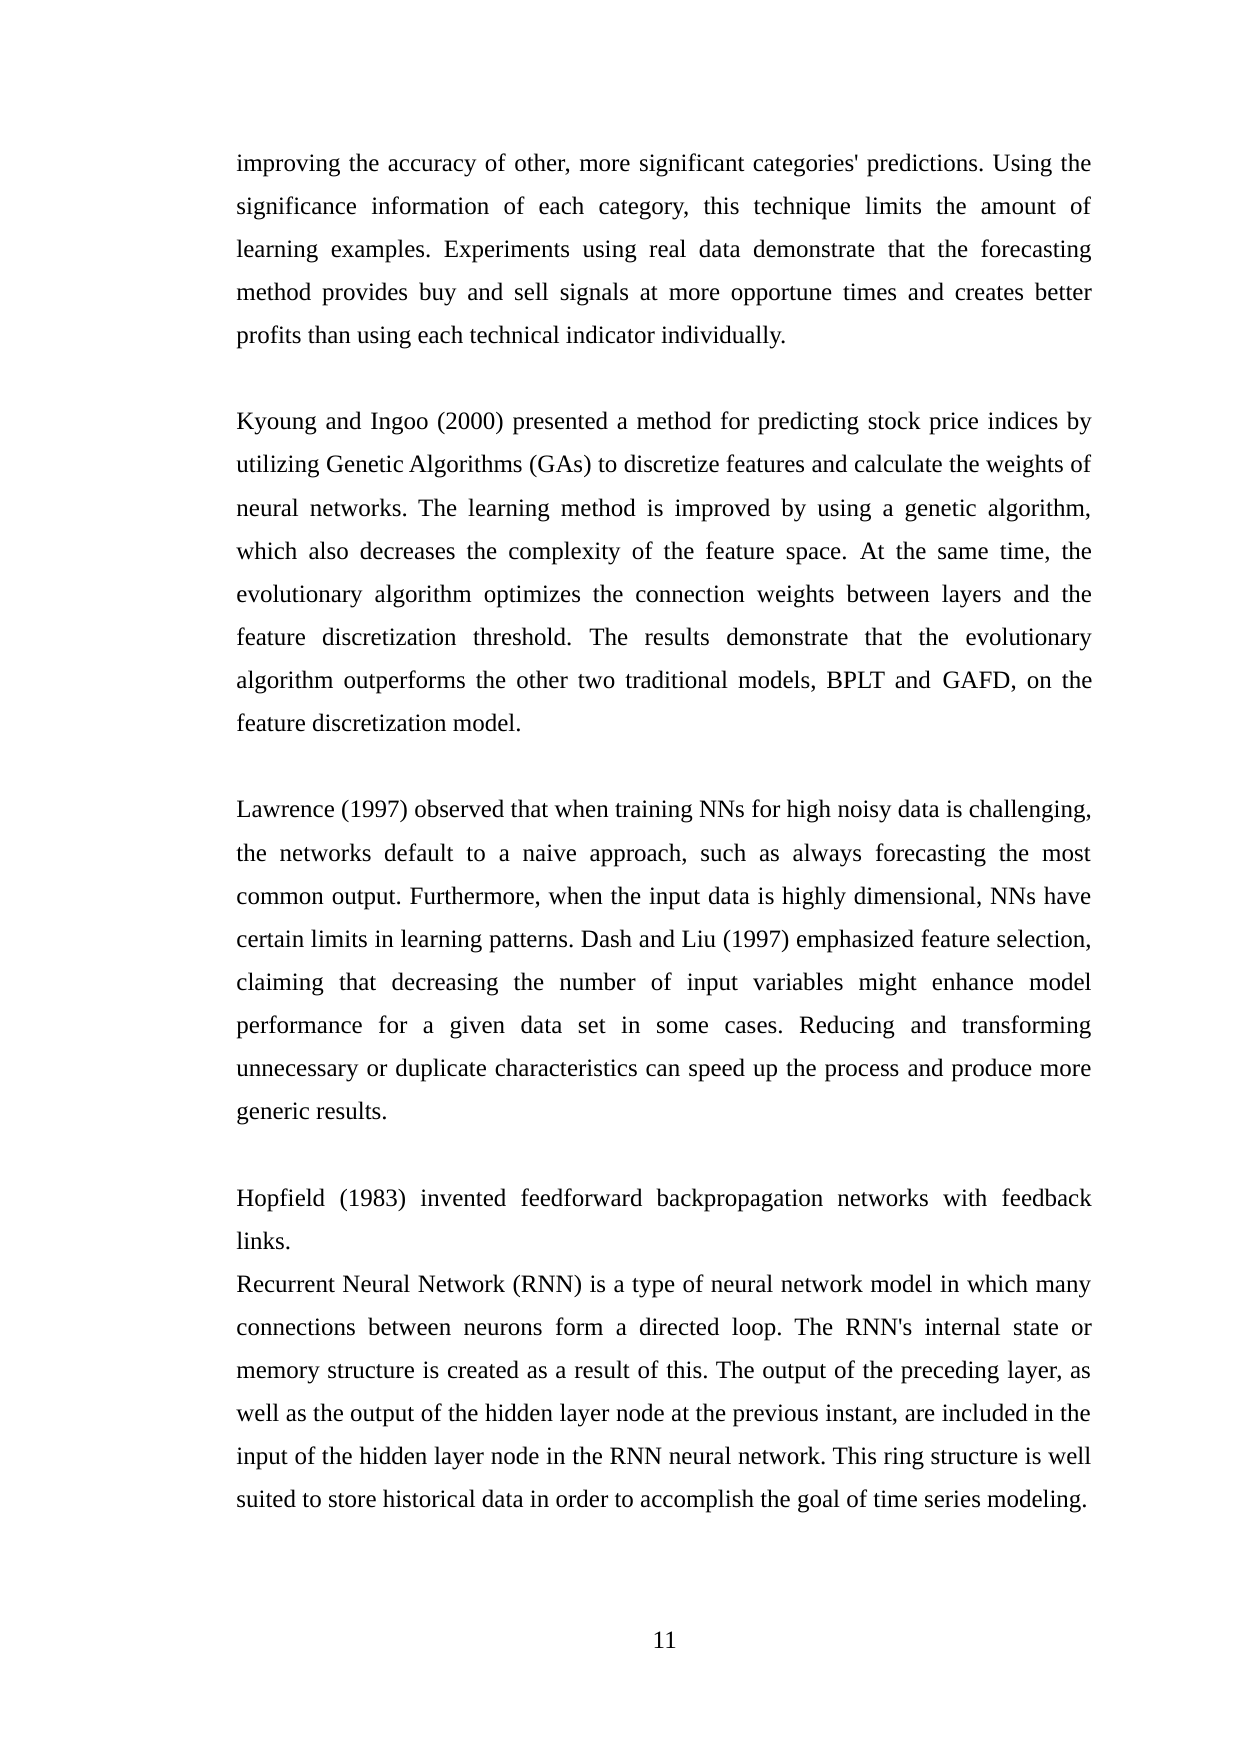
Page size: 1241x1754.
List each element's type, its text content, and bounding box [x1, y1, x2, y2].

text Hopfield (1983) invented feedforward backpropagation networks with feedback links. [236, 1183, 1092, 1254]
text Recurrent Neural Network (RNN) is a type of neural network model in which many connections between neurons form a directed loop. The RNN's internal state or memory structure is created as a result of this. The output of the preceding layer, as well as the output of the hidden layer node at the previous instant, are included in the input of the hidden layer node in the RNN neural network. This ring structure is well suited to store historical data in order to accomplish the goal of time series modeling. [236, 1269, 1092, 1513]
text Lawrence (1997) observed that when training NNs for high noisy data is challenging, the networks default to a naive approach, such as always forecasting the most common output. Furthermore, when the input data is highly dimensional, NNs have certain limits in learning patterns. Dash and Liu (1997) emphasized feature selection, claiming that decreasing the number of input variables might enhance model performance for a given data set in some cases. Reducing and transforming unnecessary or duplicate characteristics can speed up the process and produce more generic results. [236, 794, 1092, 1125]
text Kyoung and Ingoo (2000) presented a method for predicting stock price indices by utilizing Genetic Algorithms (GAs) to discretize features and calculate the weights of neural networks. The learning method is improved by using a genetic algorithm, which also decreases the complexity of the feature space. At the same time, the evolutionary algorithm optimizes the connection weights between layers and the feature discretization threshold. The results demonstrate that the evolutionary algorithm outperforms the other two traditional models, BPLT and GAFD, on the feature discretization model. [236, 406, 1092, 737]
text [236, 148, 1092, 349]
